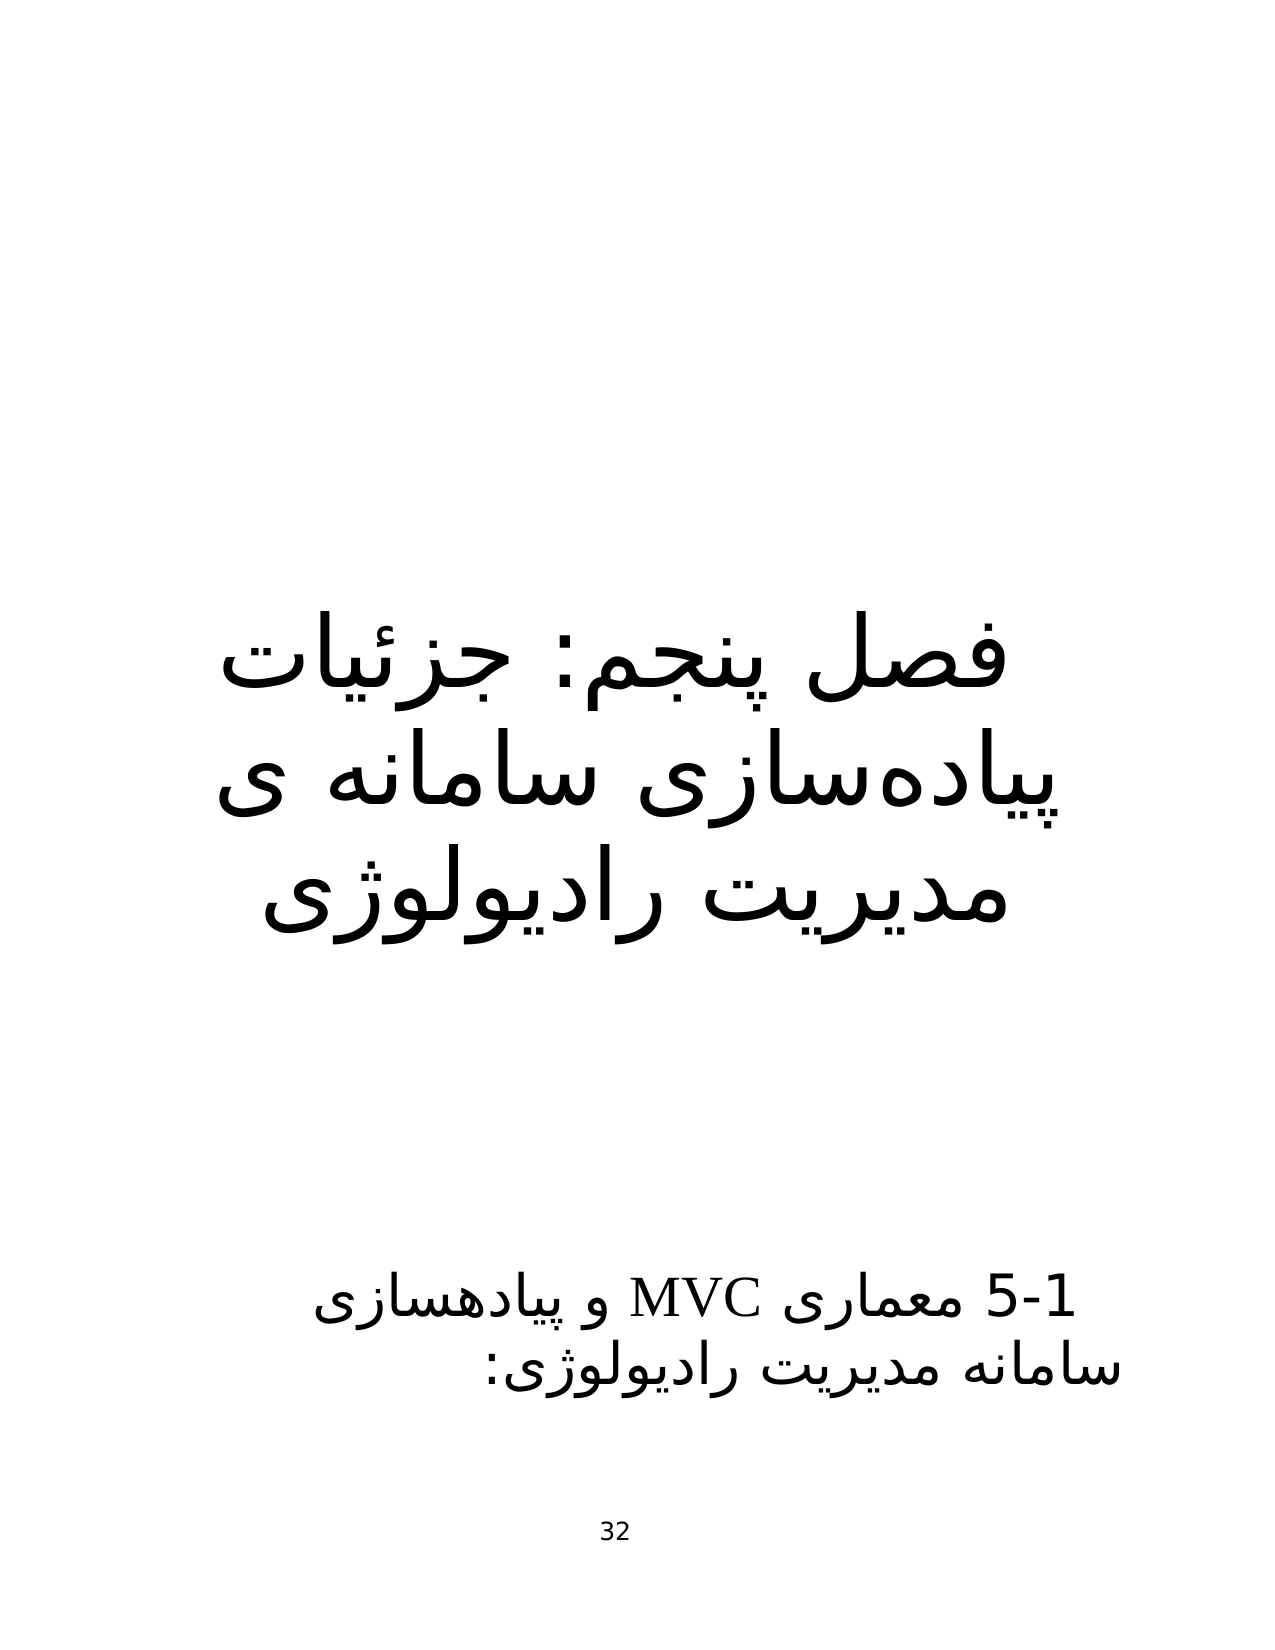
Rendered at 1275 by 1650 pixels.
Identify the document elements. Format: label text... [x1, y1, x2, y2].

subtitle فصل پنجم: جزئیات پیاده‌سازی سامانه ی مدیریت رادیولوژی [150, 595, 1125, 944]
subtitle 5-1 معماری MVC و پیادهسازی سامانه مدیریت رادیولوژی: [150, 1262, 1125, 1398]
